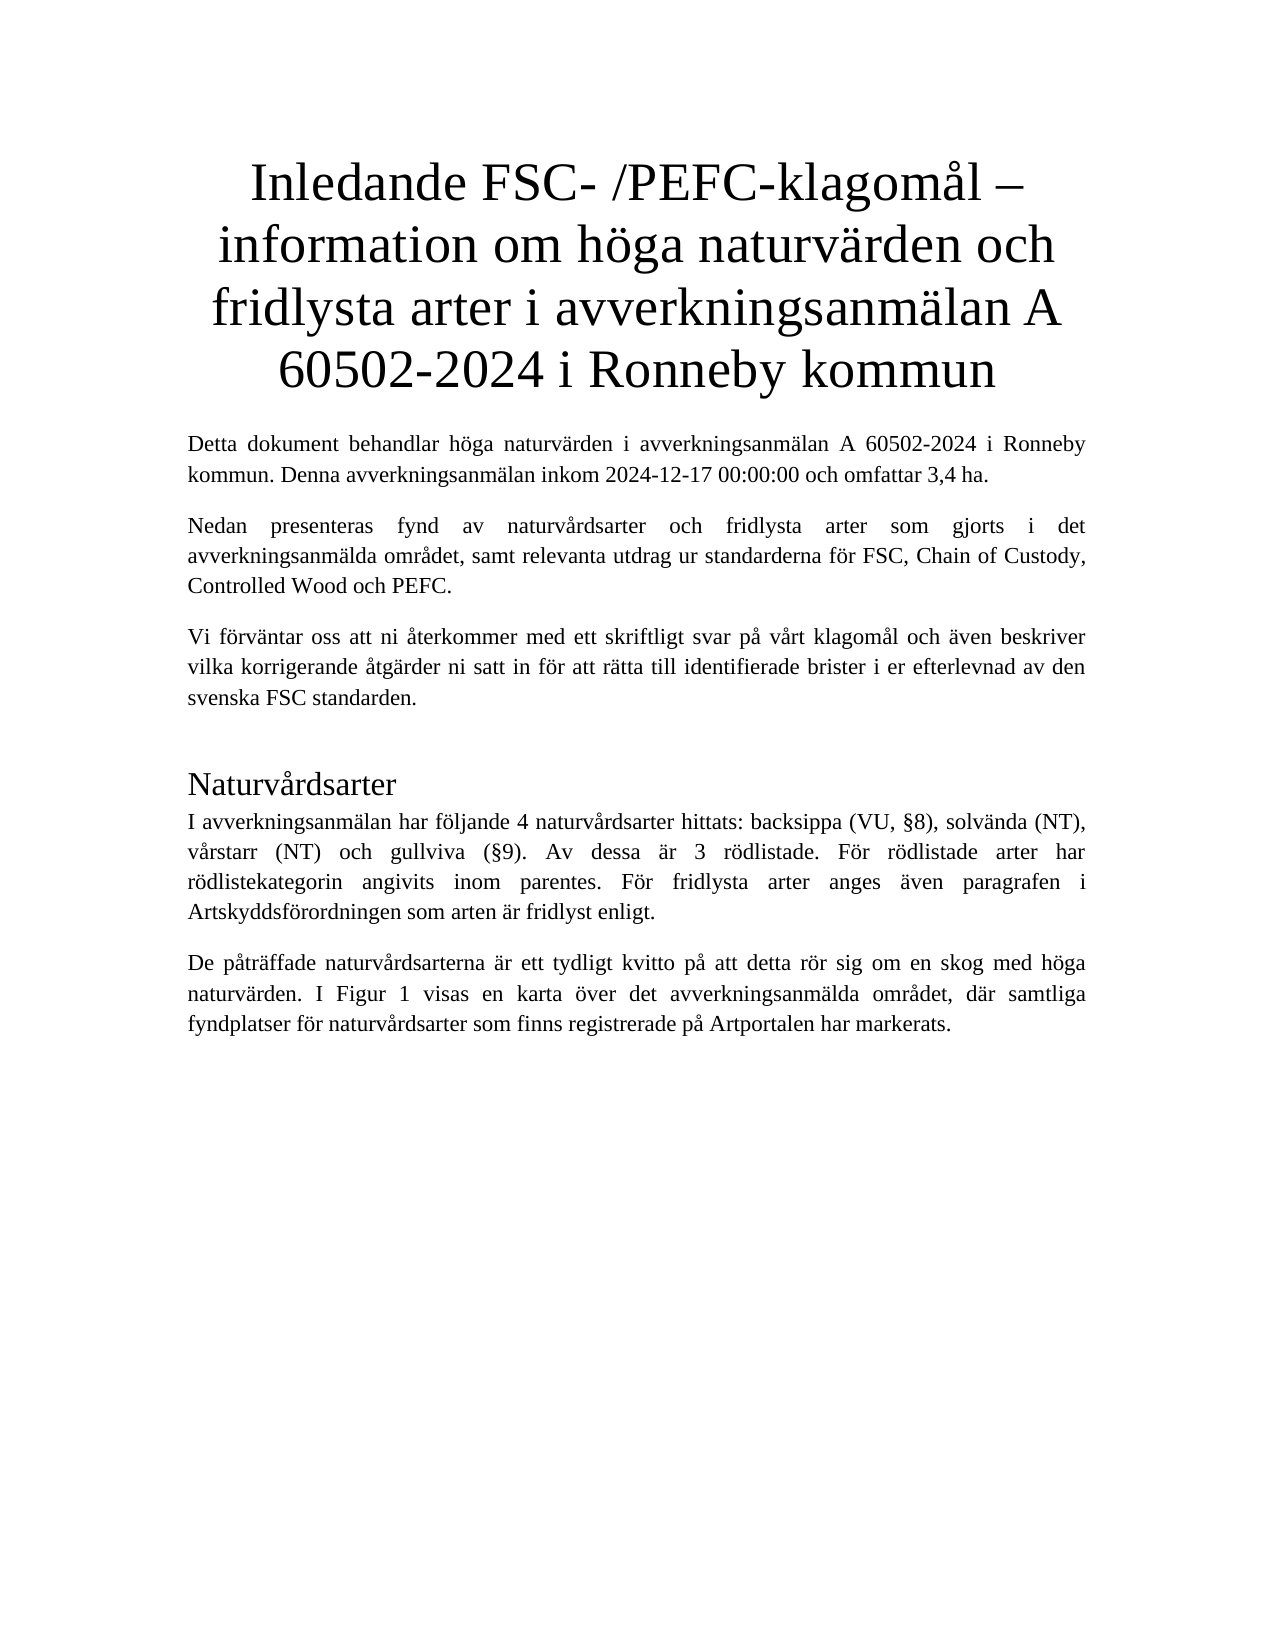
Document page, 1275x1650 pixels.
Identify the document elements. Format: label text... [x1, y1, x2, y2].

text Detta dokument behandlar höga naturvärden i avverkningsanmälan A 60502-2024 i Ronneby kommun. Denna avverkningsanmälan inkom 2024-12-17 00:00:00 och omfattar 3,4 ha. [187, 430, 1087, 487]
text De påträffade naturvårdsarterna är ett tydligt kvitto på att detta rör sig om en skog med höga naturvärden. I Figur 1 visas en karta över det avverkningsanmälda området, där samtliga fyndplatser för naturvårdsarter som finns registrerade på Artportalen har markerats. [187, 949, 1087, 1036]
subtitle Naturvårdsarter [187, 764, 1087, 802]
text Vi förväntar oss att ni återkommer med ett skriftligt svar på vårt klagomål och även beskriver vilka korrigerande åtgärder ni satt in för att rätta till identifierade brister i er efterlevnad av den svenska FSC standarden. [187, 623, 1087, 710]
text I avverkningsanmälan har följande 4 naturvårdsarter hittats: backsippa (VU, §8), solvända (NT), vårstarr (NT) och gullviva (§9). Av dessa är 3 rödlistade. För rödlistade arter har rödlistekategorin angivits inom parentes. För fridlysta arter anges även paragrafen i Artskyddsförordningen som arten är fridlyst enligt. [187, 808, 1087, 925]
title Inledande FSC- /PEFC-klagomål – information om höga naturvärden och fridlysta arter i avverkningsanmälan A 60502-2024 i Ronneby kommun [187, 150, 1087, 399]
text Nedan presenteras fynd av naturvårdsarter och fridlysta arter som gjorts i det avverkningsanmälda området, samt relevanta utdrag ur standarderna för FSC, Chain of Custody, Controlled Wood och PEFC. [187, 512, 1087, 598]
